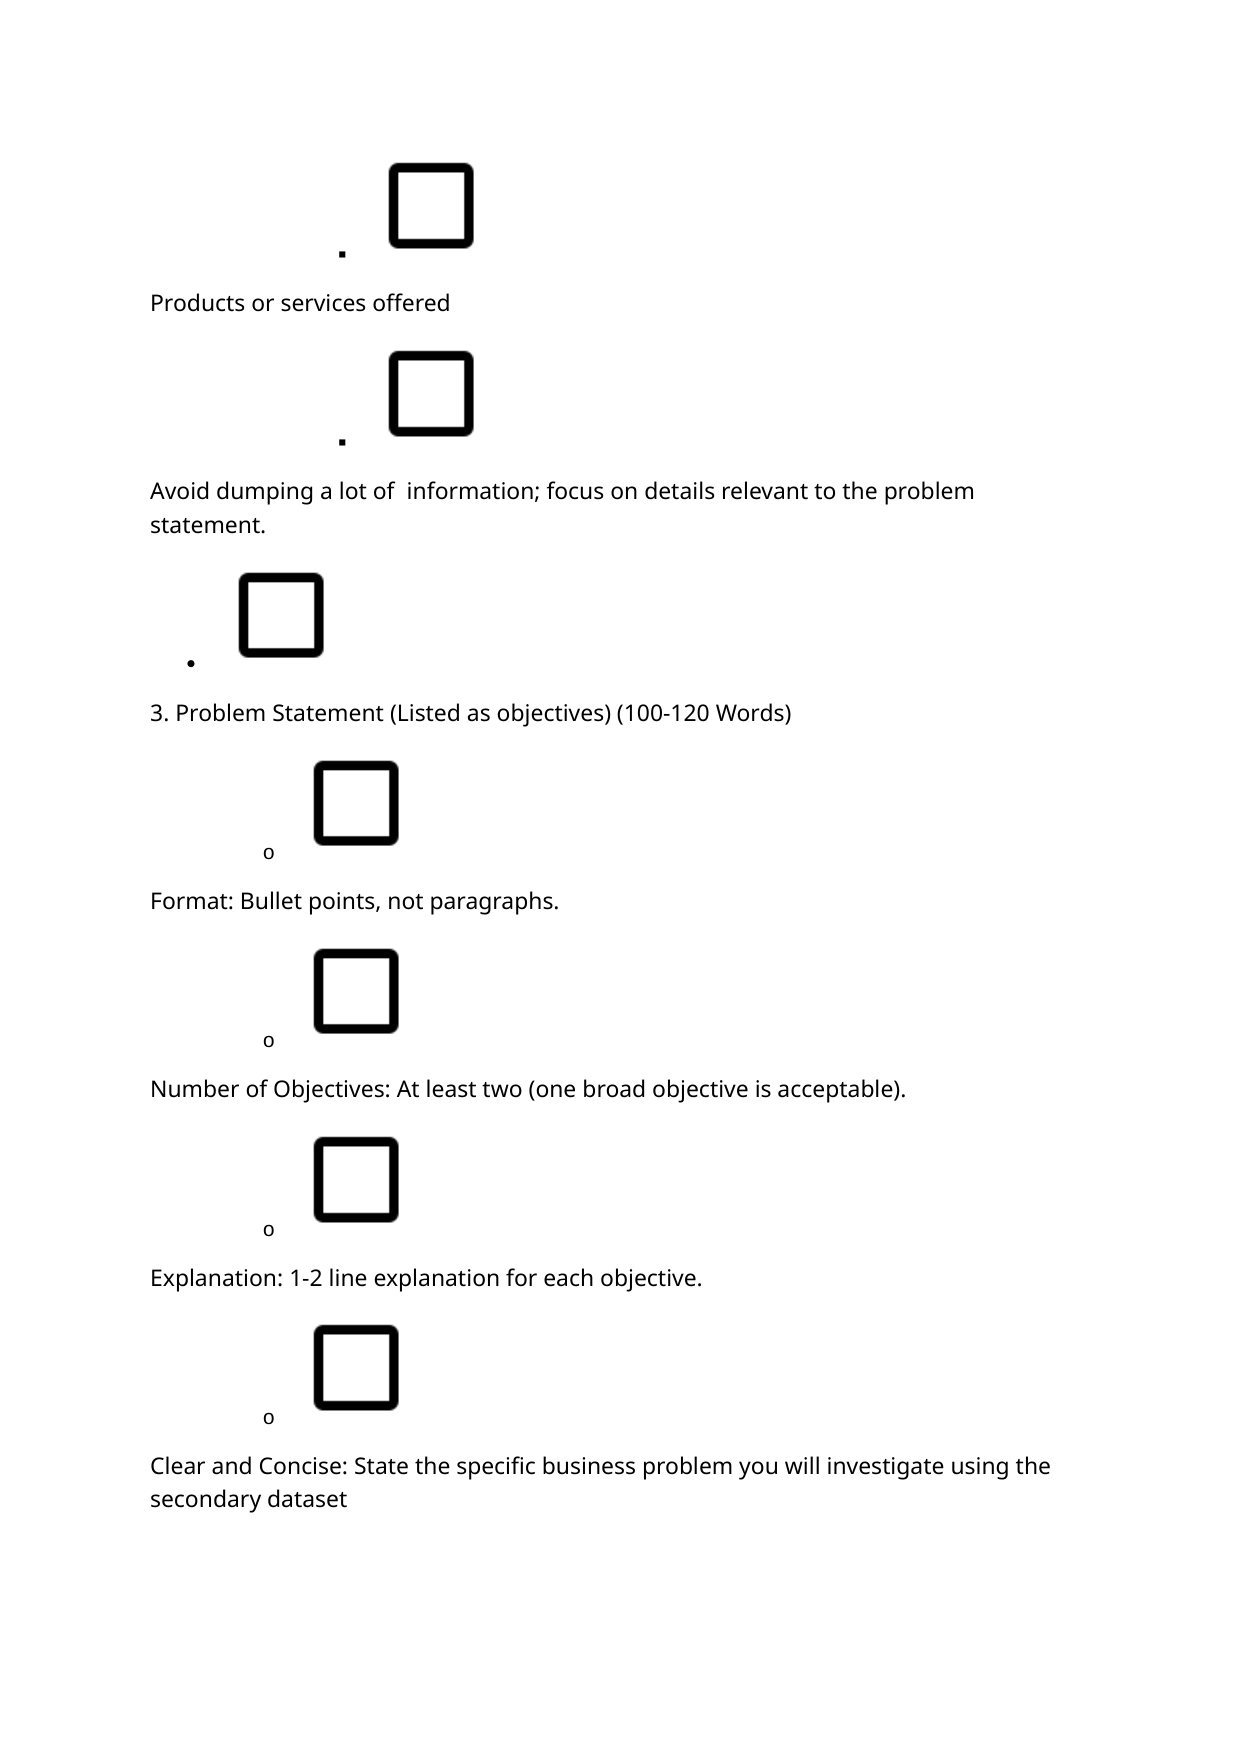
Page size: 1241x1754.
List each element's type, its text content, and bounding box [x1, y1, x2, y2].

picture [225, 559, 338, 672]
picture [375, 150, 488, 263]
picture [300, 935, 413, 1048]
picture [375, 337, 488, 451]
text Clear and Concise: State the specific business problem you will investigate using the secondary dataset [150, 1450, 1090, 1515]
text Number of Objectives: At least two (one broad objective is acceptable). [150, 1073, 1090, 1104]
text Explanation: 1-2 line explanation for each objective. [150, 1261, 1090, 1293]
text Format: Bullet points, not paragraphs. [150, 885, 1090, 916]
text 3. Problem Statement (Listed as objectives) (100-120 Words) [150, 697, 1090, 728]
text Products or services offered [150, 287, 1090, 319]
picture [300, 1123, 413, 1237]
picture [300, 1311, 413, 1425]
text Avoid dumping a lot of information; focus on details relevant to the problem statement. [150, 475, 1090, 540]
picture [300, 747, 413, 860]
